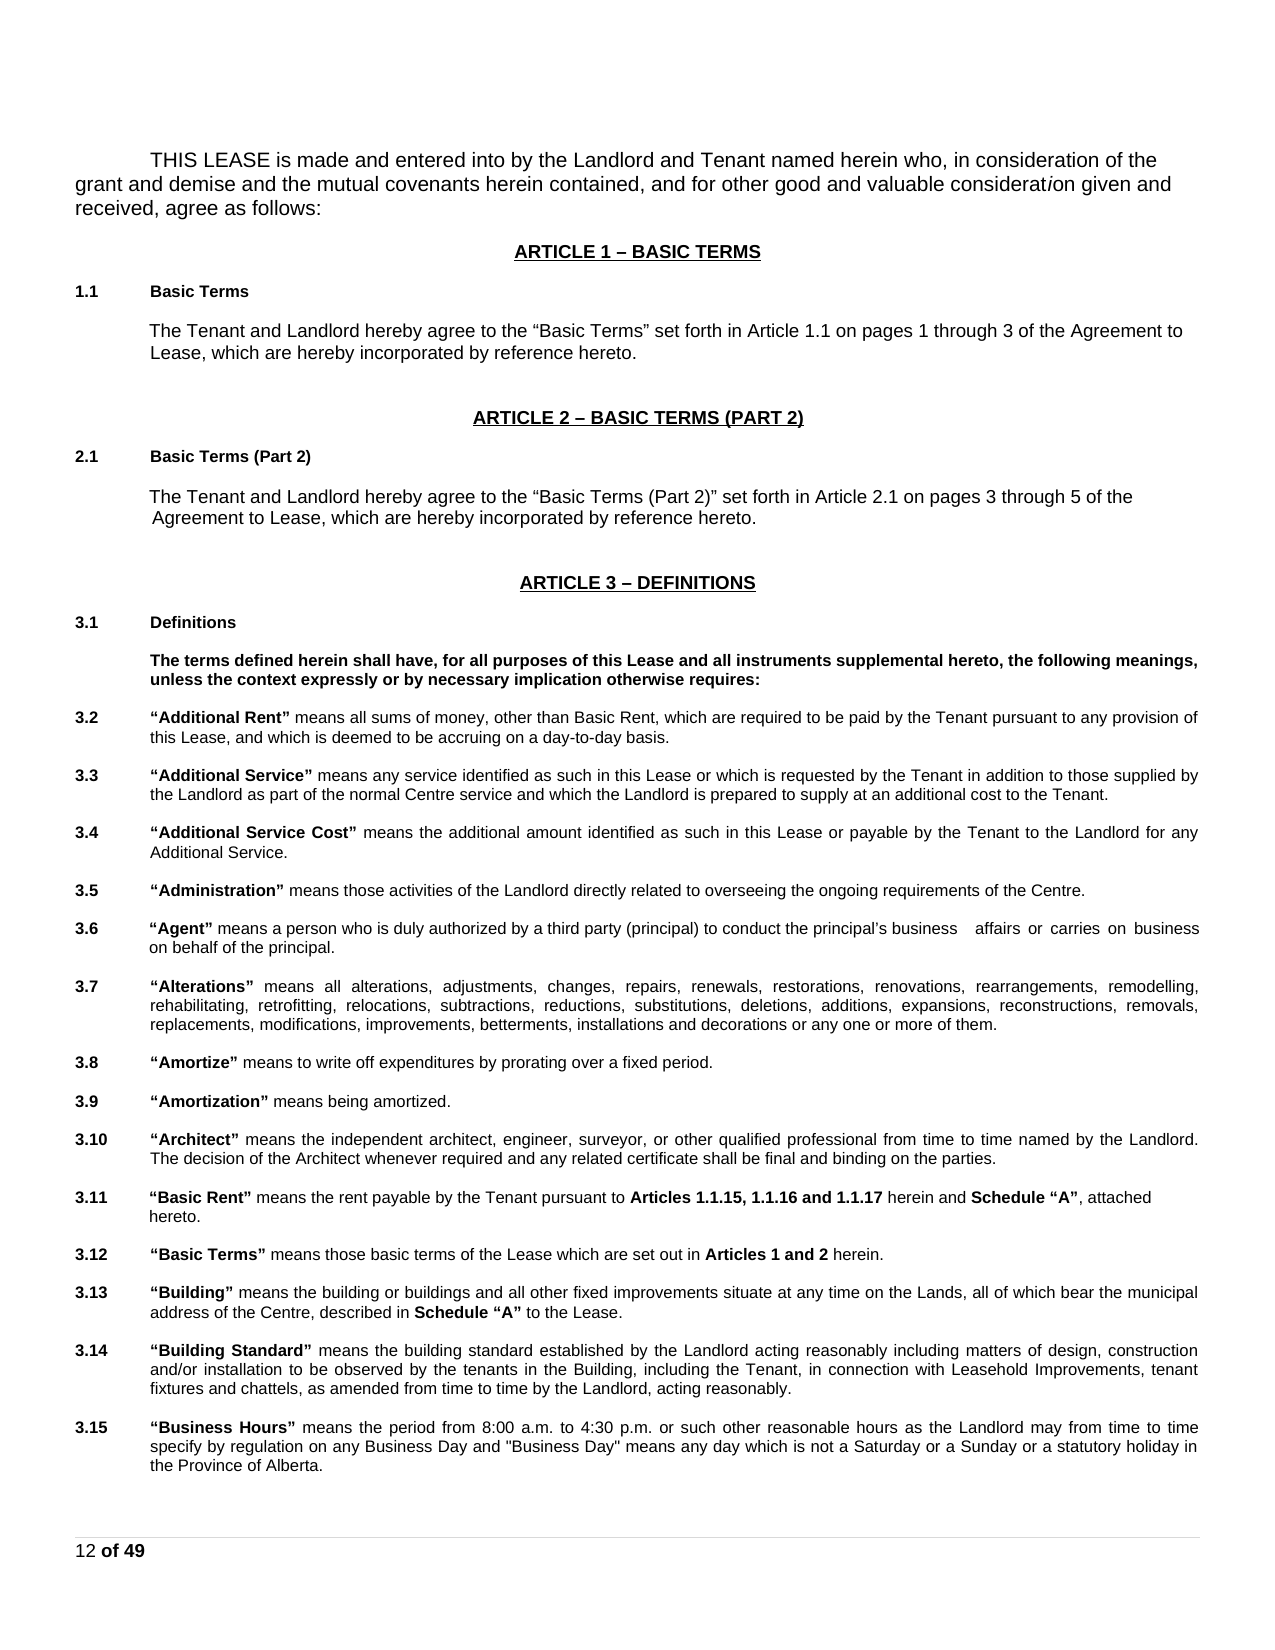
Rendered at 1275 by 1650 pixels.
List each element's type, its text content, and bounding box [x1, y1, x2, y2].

text 1.1 Basic Terms [75, 282, 1200, 301]
text 3.5 “Administration” means those activities of the Landlord directly related to overseeing the ongoing requirements of the Centre. [75, 881, 1200, 900]
text 3.14 “Building Standard” means the building standard established by the Landlord acting reasonably including matters of design, construction and/or installation to be observed by the tenants in the Building, including the Tenant, in connection with Leasehold Improvements, tenant fixtures and chattels, as amended from time to time by the Landlord, acting reasonably. [75, 1341, 1200, 1398]
text 3.9 “Amortization” means being amortized. [75, 1092, 1200, 1111]
text 3.7 “Alterations” means all alterations, adjustments, changes, repairs, renewals, restorations, renovations, rearrangements, remodelling, rehabilitating, retrofitting, relocations, subtractions, reductions, substitutions, deletions, additions, expansions, reconstructions, removals, replacements, modifications, improvements, betterments, installations and decorations or any one or more of them. [75, 977, 1200, 1034]
text ARTICLE 1 – BASIC TERMS [75, 241, 1200, 263]
text 3.8 “Amortize” means to write off expenditures by prorating over a fixed period. [75, 1053, 1200, 1072]
text 3.4 “Additional Service Cost” means the additional amount identified as such in this Lease or payable by the Tenant to the Landlord for any Additional Service. [75, 823, 1200, 862]
text 3.10 “Architect” means the independent architect, engineer, surveyor, or other qualified professional from time to time named by the Landlord. The decision of the Architect whenever required and any related certificate shall be final and binding on the parties. [75, 1130, 1200, 1168]
text 3.1 Definitions [75, 612, 1200, 632]
text The terms defined herein shall have, for all purposes of this Lease and all instruments supplemental hereto, the following meanings, unless the context expressly or by necessary implication otherwise requires: [150, 651, 1200, 689]
text 3.12 “Basic Terms” means those basic terms of the Lease which are set out in Articles 1 and 2 herein. [75, 1245, 1200, 1264]
text 19.21 Counterpart and Electronic ExecutionTHIS LEASE is made and entered into by the Landlord and Tenant named herein who, in consideration of the grant and demise and the mutual covenants herein contained, and for other good and valuable consideration given and received, agree as follows: [75, 148, 1200, 219]
text 3.11 “Basic Rent” means the rent payable by the Tenant pursuant to Articles 1.1.15, 1.1.16 and 1.1.17 herein and Schedule “A”, attached hereto. [75, 1187, 1200, 1226]
text The Tenant and Landlord hereby agree to the “Basic Terms” set forth in Article 1.1 on pages 1 through 3 of the Agreement to Lease, which are hereby incorporated by reference hereto. [149, 320, 1200, 363]
text 3.15 “Business Hours” means the period from 8:00 a.m. to 4:30 p.m. or such other reasonable hours as the Landlord may from time to time specify by regulation on any Business Day and "Business Day" means any day which is not a Saturday or a Sunday or a statutory holiday in the Province of Alberta. [75, 1417, 1200, 1475]
text 2.1 Basic Terms (Part 2) [75, 447, 1200, 466]
text 3.13 “Building” means the building or buildings and all other fixed improvements situate at any time on the Lands, all of which bear the municipal address of the Centre, described in Schedule “A” to the Lease. [75, 1283, 1200, 1322]
text 3.3 “Additional Service” means any service identified as such in this Lease or which is requested by the Tenant in addition to those supplied by the Landlord as part of the normal Centre service and which the Landlord is prepared to supply at an additional cost to the Tenant. [75, 766, 1200, 804]
text ARTICLE 3 – DEFINITIONS [75, 572, 1200, 593]
text The Tenant and Landlord hereby agree to the “Basic Terms (Part 2)” set forth in Article 2.1 on pages 3 through 5 of the Agreement to Lease, which are hereby incorporated by reference hereto. [149, 486, 1200, 529]
text 3.6 “Agent” means a person who is duly authorized by a third party (principal) to conduct the principal’s business affairs or carries on business on behalf of the principal. [75, 919, 1200, 957]
text ARTICLE 2 – BASIC TERMS (PART 2) [77, 406, 1200, 428]
text 3.2 “Additional Rent” means all sums of money, other than Basic Rent, which are required to be paid by the Tenant pursuant to any provision of this Lease, and which is deemed to be accruing on a day-to-day basis. [75, 708, 1200, 747]
